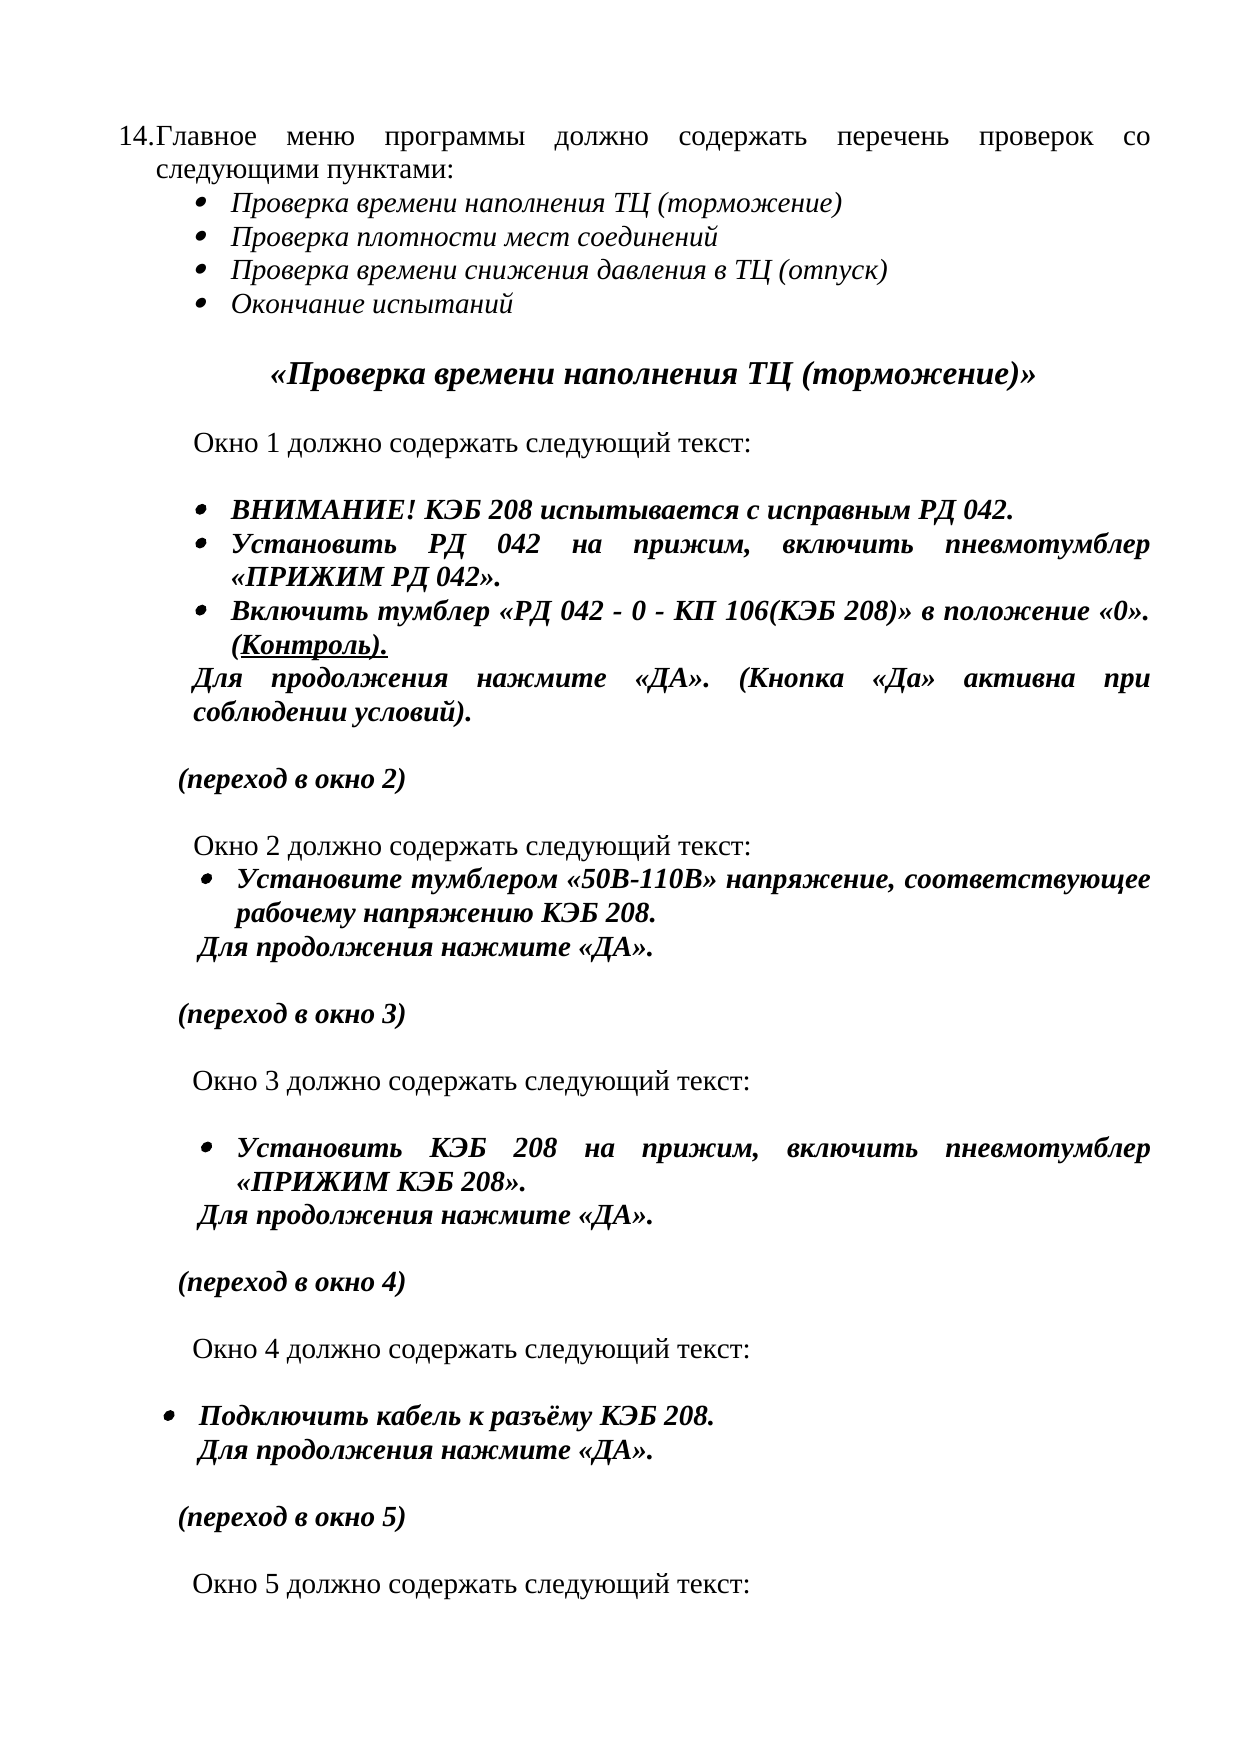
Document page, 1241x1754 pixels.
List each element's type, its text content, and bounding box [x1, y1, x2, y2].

text Окно 4 должно содержать следующий текст: [192, 1331, 1152, 1365]
list Проверка времени наполнения ТЦ (торможение) [193, 185, 1152, 219]
list Главное меню программы должно содержать перечень проверок со следующими пунктами: [118, 118, 1152, 185]
list Включить тумблер «РД 042 - 0 - КП 106(КЭБ 208)» в положение «0». (Контроль). [193, 593, 1152, 660]
list Проверка времени снижения давления в ТЦ (отпуск) [193, 252, 1152, 286]
list Установите тумблером «50В-110В» напряжение, соответствующее рабочему напряжению КЭБ 208. [199, 862, 1152, 929]
text Окно 5 должно содержать следующий текст: [192, 1566, 1152, 1600]
text (переход в окно 2) [177, 761, 1152, 794]
text Окно 3 должно содержать следующий текст: [192, 1063, 1152, 1096]
text Для продолжения нажмите «ДА». [199, 929, 1152, 962]
text (переход в окно 5) [177, 1499, 1152, 1533]
list ВНИМАНИЕ! КЭБ 208 испытывается с исправным РД 042. [193, 492, 1152, 526]
text (переход в окно 4) [177, 1264, 1152, 1298]
list Подключить кабель к разъёму КЭБ 208. [161, 1398, 1152, 1432]
list Установить РД 042 на прижим, включить пневмотумблер «ПРИЖИМ РД 042». [193, 526, 1152, 593]
text Для продолжения нажмите «ДА». [199, 1432, 1152, 1466]
text Окно 2 должно содержать следующий текст: [193, 828, 1152, 862]
text «Проверка времени наполнения ТЦ (торможение)» [156, 353, 1152, 392]
text Для продолжения нажмите «ДА». [199, 1197, 1152, 1231]
text Окно 1 должно содержать следующий текст: [193, 425, 1152, 459]
text Для продолжения нажмите «ДА». (Кнопка «Да» активна при соблюдении условий). [193, 660, 1152, 727]
list Проверка плотности мест соединений [193, 219, 1152, 252]
list Окончание испытаний [193, 286, 1152, 320]
text (переход в окно 3) [177, 996, 1152, 1029]
list Установить КЭБ 208 на прижим, включить пневмотумблер «ПРИЖИМ КЭБ 208». [199, 1130, 1152, 1197]
